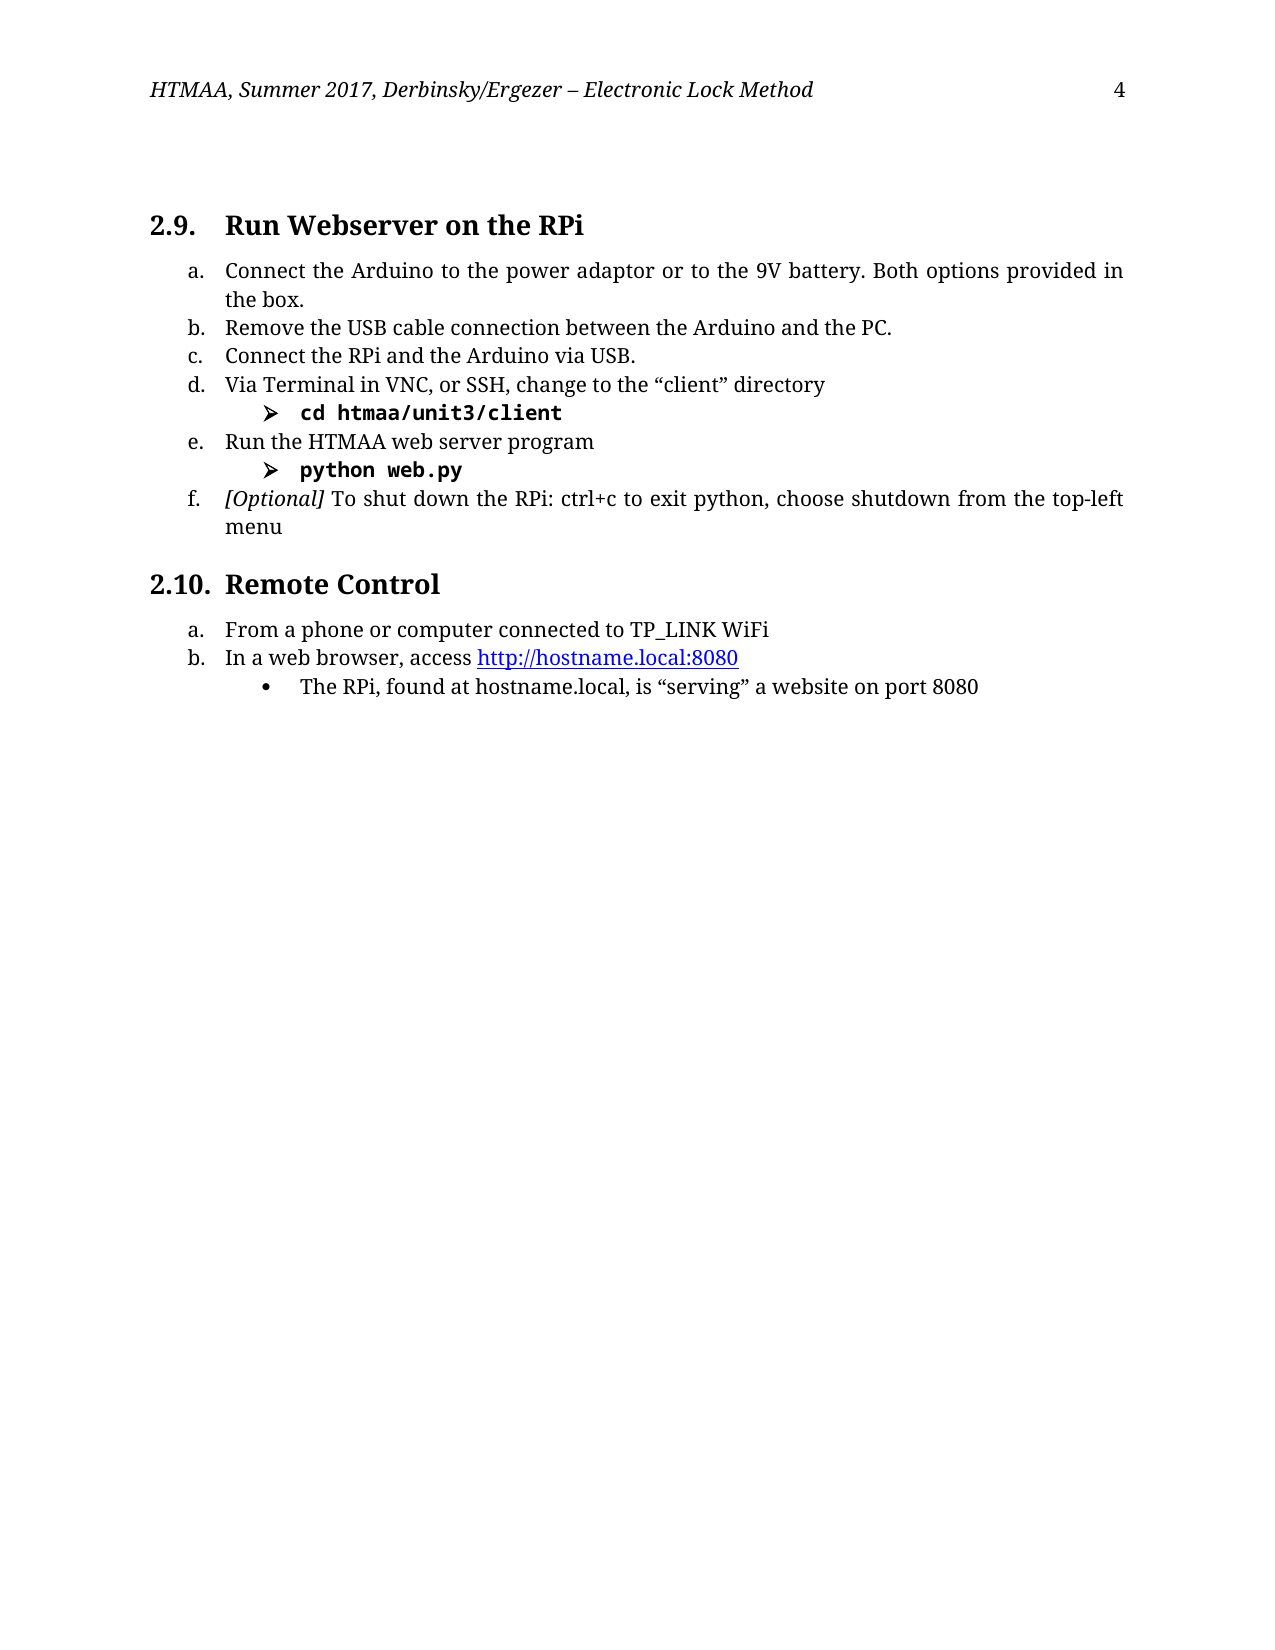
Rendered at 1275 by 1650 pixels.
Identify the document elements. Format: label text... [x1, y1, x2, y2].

list The RPi, found at hostname.local, is “serving” a website on port 8080 [262, 672, 1125, 700]
subtitle Run Webserver on the RPi [150, 207, 1125, 244]
subtitle Remote Control [150, 566, 1125, 602]
list Via Terminal in VNC, or SSH, change to the “client” directory [187, 370, 1125, 398]
list From a phone or computer connected to TP_LINK WiFi [187, 615, 1125, 643]
list cd htmaa/unit3/client [262, 398, 1125, 427]
list Run the HTMAA web server program [187, 427, 1125, 455]
list python web.py [262, 455, 1125, 484]
list Remove the USB cable connection between the Arduino and the PC. [187, 313, 1125, 342]
list Connect the RPi and the Arduino via USB. [187, 342, 1125, 370]
list In a web browser, access http://hostname.local:8080 [187, 643, 1125, 672]
list [Optional] To shut down the RPi: ctrl+c to exit python, choose shutdown from the top-left menu [187, 484, 1125, 541]
list Connect the Arduino to the power adaptor or to the 9V battery. Both options provided in the box. [187, 256, 1125, 313]
